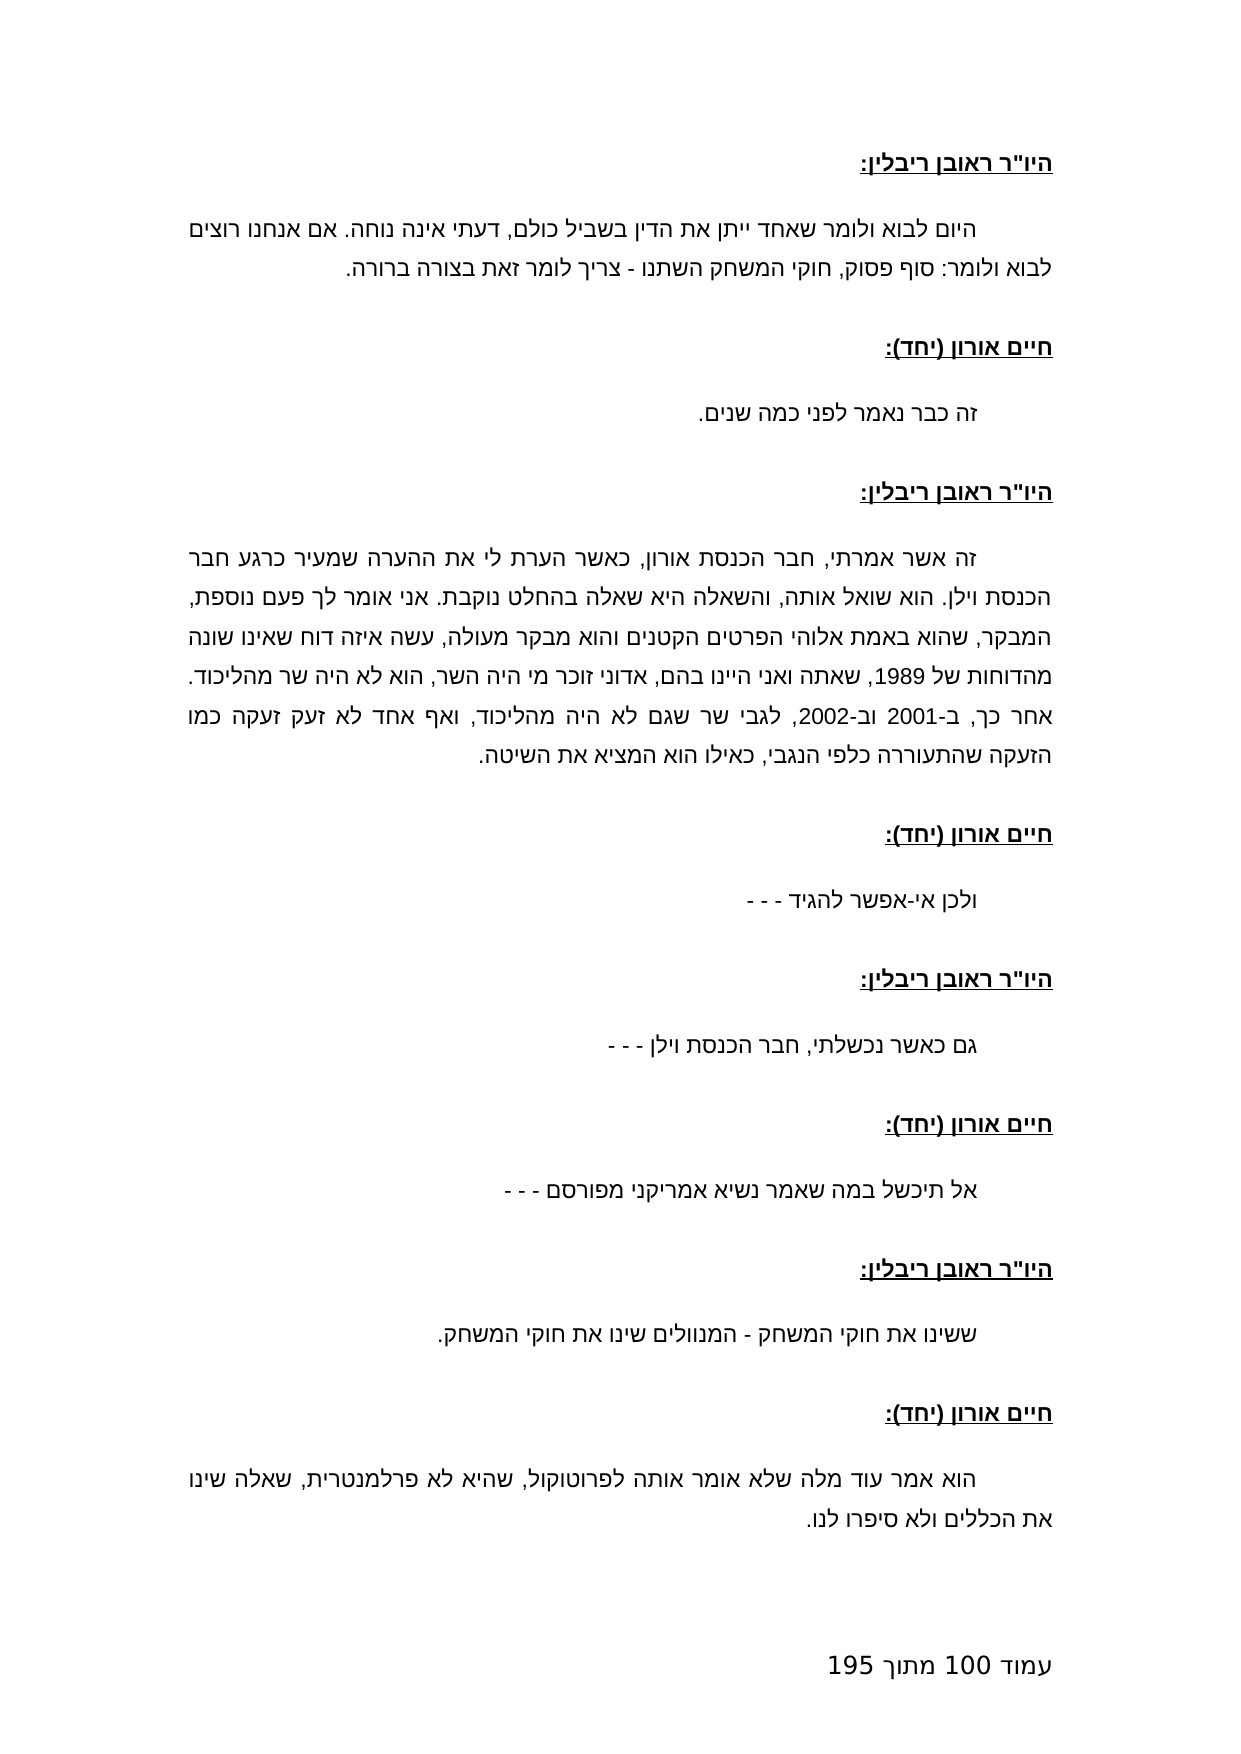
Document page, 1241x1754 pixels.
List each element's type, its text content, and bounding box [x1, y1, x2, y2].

text זה כבר נאמר לפני כמה שנים. [187, 400, 1053, 426]
text ששינו את חוקי המשחק - המנוולים שינו את חוקי המשחק. [187, 1321, 1053, 1348]
text ולכן אי-אפשר להגיד - - - [187, 887, 1053, 913]
text היו"ר ראובן ריבלין: [187, 479, 1053, 505]
text גם כאשר נכשלתי, חבר הכנסת וילן - - - [187, 1032, 1053, 1058]
text חיים אורון (יחד): [187, 1111, 1053, 1137]
text חיים אורון (יחד): [187, 334, 1053, 361]
text היו"ר ראובן ריבלין: [187, 966, 1053, 992]
text היו"ר ראובן ריבלין: [187, 150, 1053, 176]
text זה אשר אמרתי, חבר הכנסת אורון, כאשר הערת לי את ההערה שמעיר כרגע חבר הכנסת וילן. הוא שואל אותה, והשאלה היא שאלה בהחלט נוקבת. אני אומר לך פעם נוספת, המבקר, שהוא באמת אלוהי הפרטים הקטנים והוא מבקר מעולה, עשה איזה דוח שאינו שונה מהדוחות של 1989, שאתה ואני היינו בהם, אדוני זוכר מי היה השר, הוא לא היה שר מהליכוד. אחר כך, ב-2001 וב-2002, לגבי שר שגם לא היה מהליכוד, ואף אחד לא זעק זעקה כמו הזעקה שהתעוררה כלפי הנגבי, כאילו הוא המציא את השיטה. [187, 545, 1053, 769]
text חיים אורון (יחד): [187, 1400, 1053, 1427]
text היום לבוא ולומר שאחד ייתן את הדין בשביל כולם, דעתי אינה נוחה. אם אנחנו רוצים לבוא ולומר: סוף פסוק, חוקי המשחק השתנו - צריך לומר זאת בצורה ברורה. [187, 216, 1053, 282]
text היו"ר ראובן ריבלין: [187, 1256, 1053, 1282]
text הוא אמר עוד מלה שלא אומר אותה לפרוטוקול, שהיא לא פרלמנטרית, שאלה שינו את הכללים ולא סיפרו לנו. [187, 1466, 1053, 1532]
text חיים אורון (יחד): [187, 821, 1053, 848]
text אל תיכשל במה שאמר נשיא אמריקני מפורסם - - - [187, 1177, 1053, 1203]
